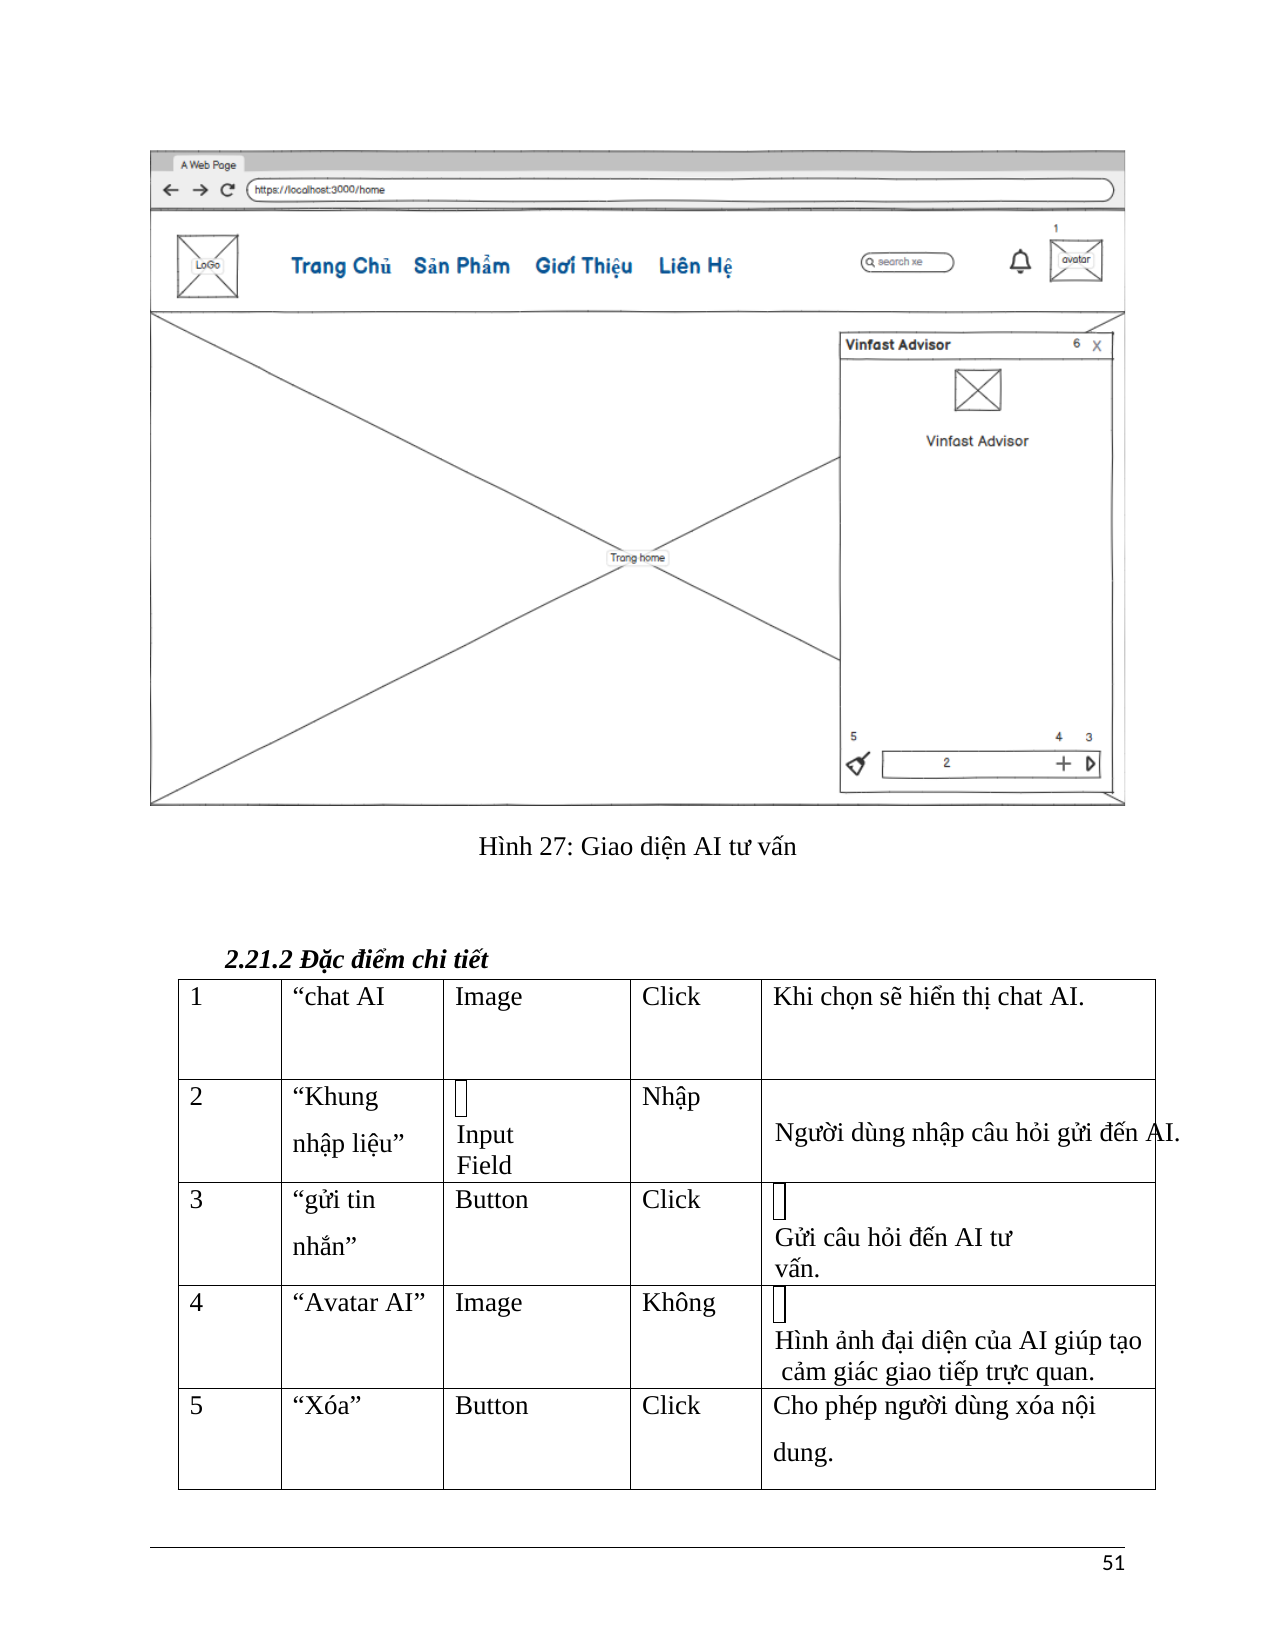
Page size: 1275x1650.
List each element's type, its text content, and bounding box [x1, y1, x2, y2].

table_cell “Avatar AI” [282, 1286, 443, 1388]
table_header Click [631, 980, 761, 1079]
table_header “chat AI [282, 980, 443, 1079]
table_cell [444, 1080, 630, 1182]
table_cell “Khung nhập liệu” [282, 1080, 443, 1182]
table_cell Cho phép người dùng xóa nội dung. [762, 1389, 1155, 1488]
table_cell 2 [179, 1080, 281, 1182]
table_cell [762, 1080, 1155, 1182]
table_cell Click [631, 1183, 761, 1285]
table_cell Button [444, 1389, 630, 1488]
table_header Image [444, 980, 630, 1079]
table_cell Không [631, 1286, 761, 1388]
table_header Khi chọn sẽ hiển thị chat AI. [762, 980, 1155, 1079]
table_cell Button [444, 1183, 630, 1285]
table_cell Click [631, 1389, 761, 1488]
table_cell 4 [179, 1286, 281, 1388]
table_header 1 [179, 980, 281, 1079]
table_cell Image [444, 1286, 630, 1388]
table_cell Nhập [631, 1080, 761, 1182]
text Hình 27: Giao diện AI tư vấn [150, 830, 1125, 861]
table_cell [762, 1286, 1155, 1388]
picture [150, 150, 1125, 806]
table_cell [762, 1183, 1155, 1285]
table_cell 3 [179, 1183, 281, 1285]
table_cell 5 [179, 1389, 281, 1488]
table_cell “Xóa” [282, 1389, 443, 1488]
table_cell “gửi tin nhắn” [282, 1183, 443, 1285]
subtitle 2.21.2 Đặc điểm chi tiết [150, 943, 1125, 974]
